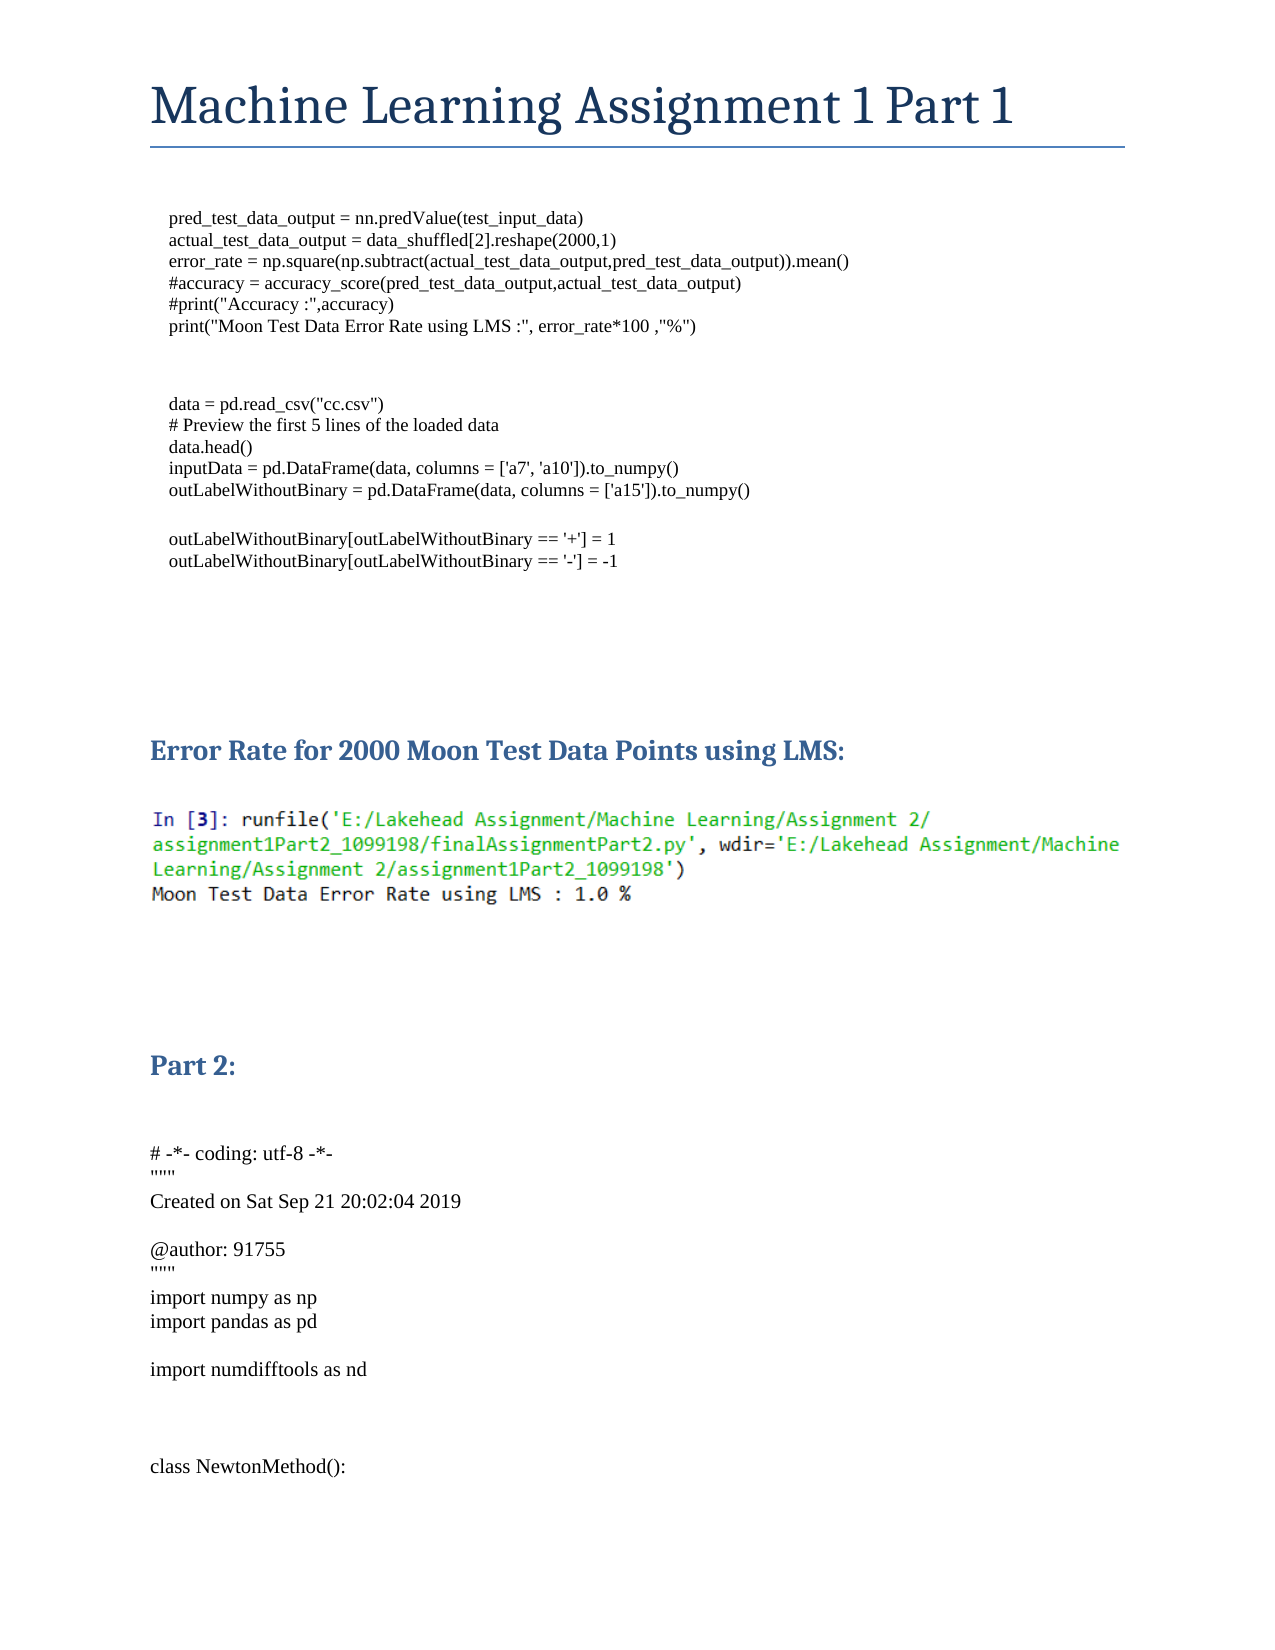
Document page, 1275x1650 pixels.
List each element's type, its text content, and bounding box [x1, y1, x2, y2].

text outLabelWithoutBinary = pd.DataFrame(data, columns = ['a15']).to_numpy() [150, 479, 1125, 500]
text import pandas as pd [150, 1309, 1125, 1333]
text """ [150, 1165, 1125, 1189]
text @author: 91755 [150, 1237, 1125, 1261]
text #print("Accuracy :",accuracy) [150, 293, 1125, 315]
text error_rate = np.square(np.subtract(actual_test_data_output,pred_test_data_output)).mean() [150, 250, 1125, 272]
subtitle Part 2: [150, 1049, 1125, 1083]
text Created on Sat Sep 21 20:02:04 2019 [150, 1189, 1125, 1213]
text # -*- coding: utf-8 -*- [150, 1141, 1125, 1165]
text outLabelWithoutBinary[outLabelWithoutBinary == '-'] = -1 [150, 550, 1125, 571]
text outLabelWithoutBinary[outLabelWithoutBinary == '+'] = 1 [150, 528, 1125, 550]
picture [150, 805, 1125, 907]
text actual_test_data_output = data_shuffled[2].reshape(2000,1) [150, 228, 1125, 250]
text inputData = pd.DataFrame(data, columns = ['a7', 'a10']).to_numpy() [150, 457, 1125, 479]
text class NewtonMethod(): [150, 1454, 1125, 1478]
text """ [150, 1261, 1125, 1285]
text data.head() [150, 436, 1125, 457]
text # Preview the first 5 lines of the loaded data [150, 414, 1125, 436]
text pred_test_data_output = nn.predValue(test_input_data) [150, 207, 1125, 228]
text print("Moon Test Data Error Rate using LMS :", error_rate*100 ,"%") [150, 315, 1125, 336]
text data = pd.read_csv("cc.csv") [150, 392, 1125, 414]
text #accuracy = accuracy_score(pred_test_data_output,actual_test_data_output) [150, 272, 1125, 293]
text import numdifftools as nd [150, 1357, 1125, 1381]
text import numpy as np [150, 1285, 1125, 1309]
subtitle Error Rate for 2000 Moon Test Data Points using LMS: [150, 734, 1125, 768]
